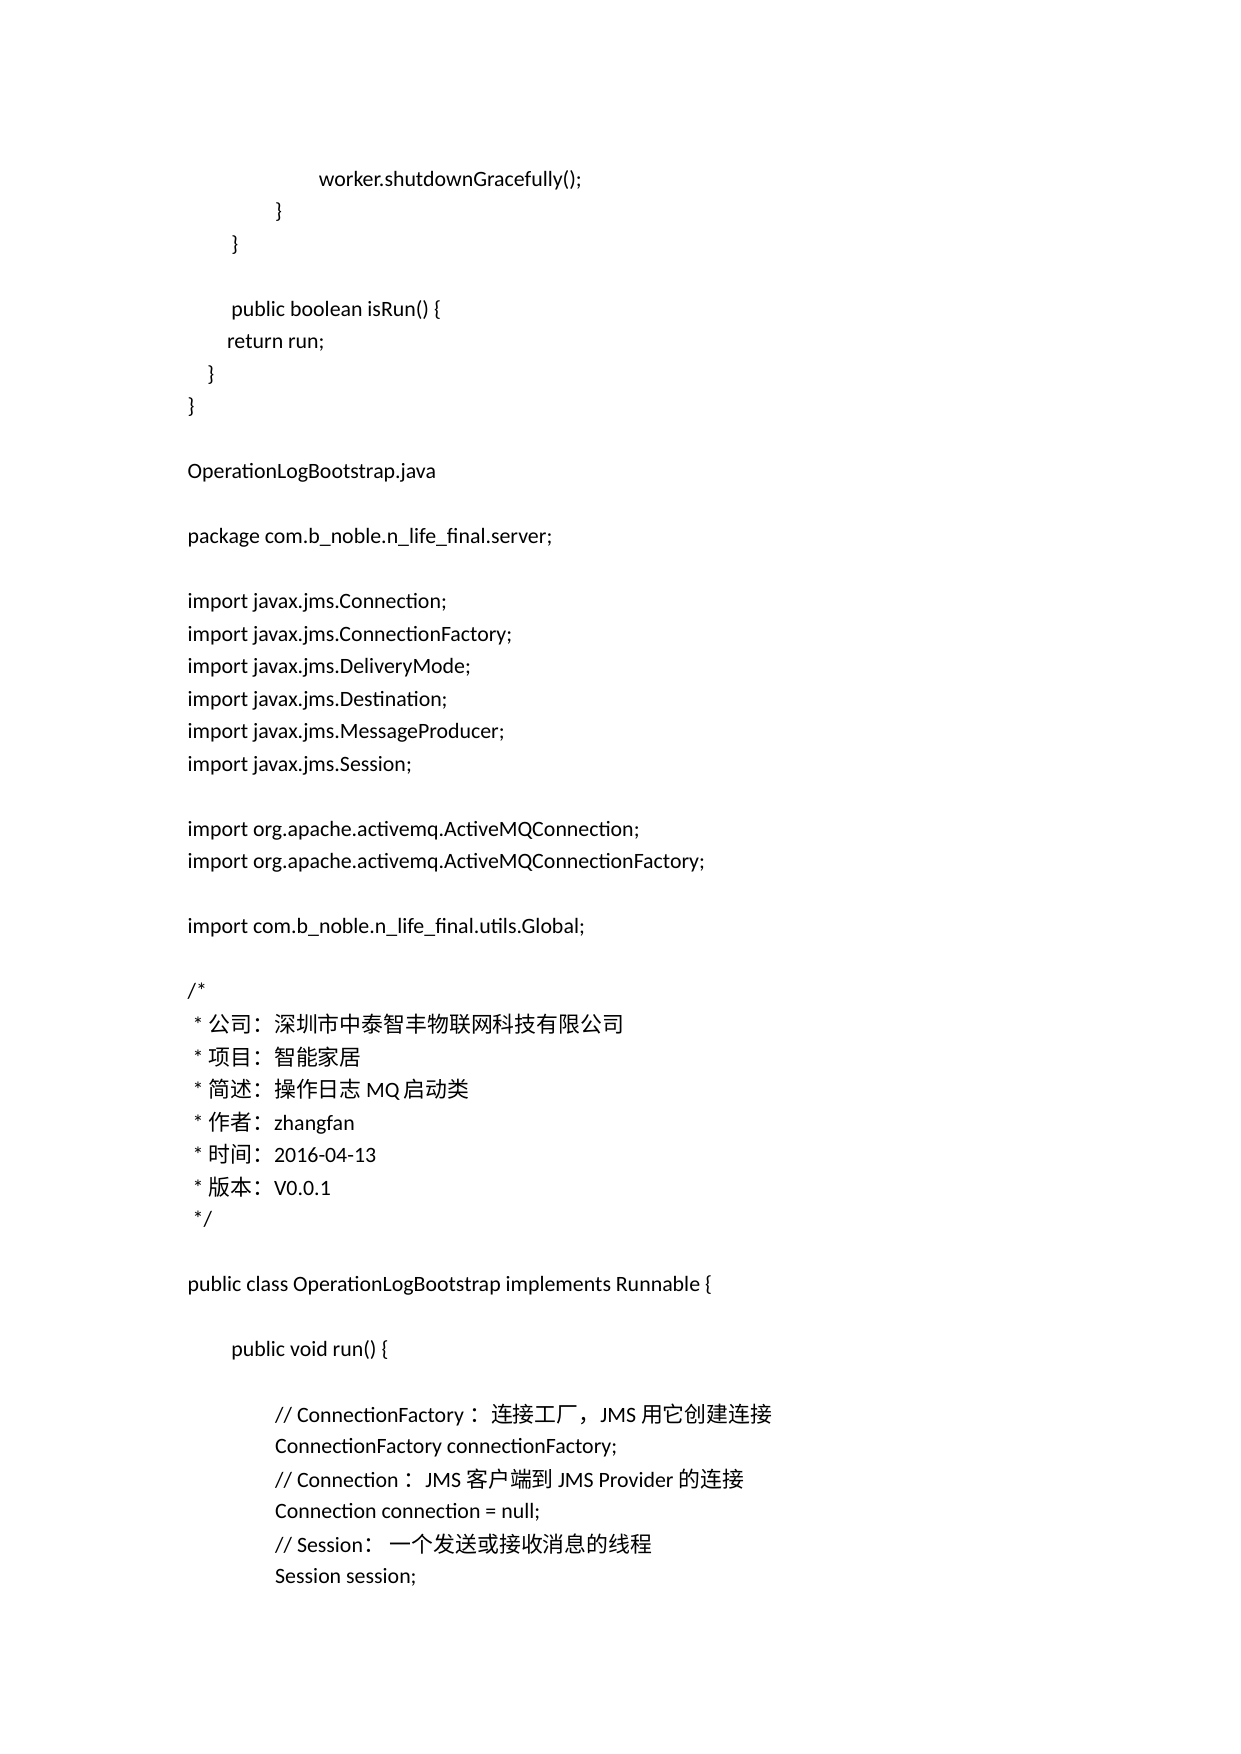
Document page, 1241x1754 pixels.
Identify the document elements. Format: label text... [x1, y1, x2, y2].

text * 简述：操作日志MQ启动类 [187, 1072, 1053, 1104]
text * 版本：V0.0.1 [187, 1169, 1053, 1202]
text // ConnectionFactory ：连接工厂，JMS 用它创建连接 [187, 1397, 1053, 1429]
text import javax.jms.DeliveryMode; [187, 649, 1053, 682]
text } [187, 389, 1053, 422]
text OperationLogBootstrap.java [187, 454, 1053, 487]
text import javax.jms.Session; [187, 747, 1053, 779]
text worker.shutdownGracefully(); [187, 162, 1053, 194]
text Session session; [187, 1559, 1053, 1592]
text */ [187, 1202, 1053, 1234]
text import javax.jms.Destination; [187, 682, 1053, 714]
text } [187, 194, 1053, 227]
text ConnectionFactory connectionFactory; [187, 1429, 1053, 1462]
text * 作者：zhangfan [187, 1104, 1053, 1137]
text public boolean isRun() { [187, 292, 1053, 324]
text package com.b_noble.n_life_final.server; [187, 519, 1053, 552]
text import org.apache.activemq.ActiveMQConnection; [187, 812, 1053, 844]
text import javax.jms.MessageProducer; [187, 714, 1053, 747]
text Connection connection = null; [187, 1494, 1053, 1527]
text * 公司：深圳市中泰智丰物联网科技有限公司 [187, 1007, 1053, 1039]
text /* [187, 974, 1053, 1007]
text public void run() { [187, 1332, 1053, 1364]
text } [187, 227, 1053, 259]
text * 项目：智能家居 [187, 1039, 1053, 1072]
text public class OperationLogBootstrap implements Runnable { [187, 1267, 1053, 1299]
text import com.b_noble.n_life_final.utils.Global; [187, 909, 1053, 942]
text import javax.jms.ConnectionFactory; [187, 617, 1053, 649]
text import org.apache.activemq.ActiveMQConnectionFactory; [187, 844, 1053, 877]
text } [187, 357, 1053, 389]
text import javax.jms.Connection; [187, 584, 1053, 617]
text // Session： 一个发送或接收消息的线程 [187, 1527, 1053, 1559]
text // Connection ：JMS 客户端到JMS Provider 的连接 [187, 1462, 1053, 1494]
text * 时间：2016-04-13 [187, 1137, 1053, 1169]
text return run; [187, 324, 1053, 357]
